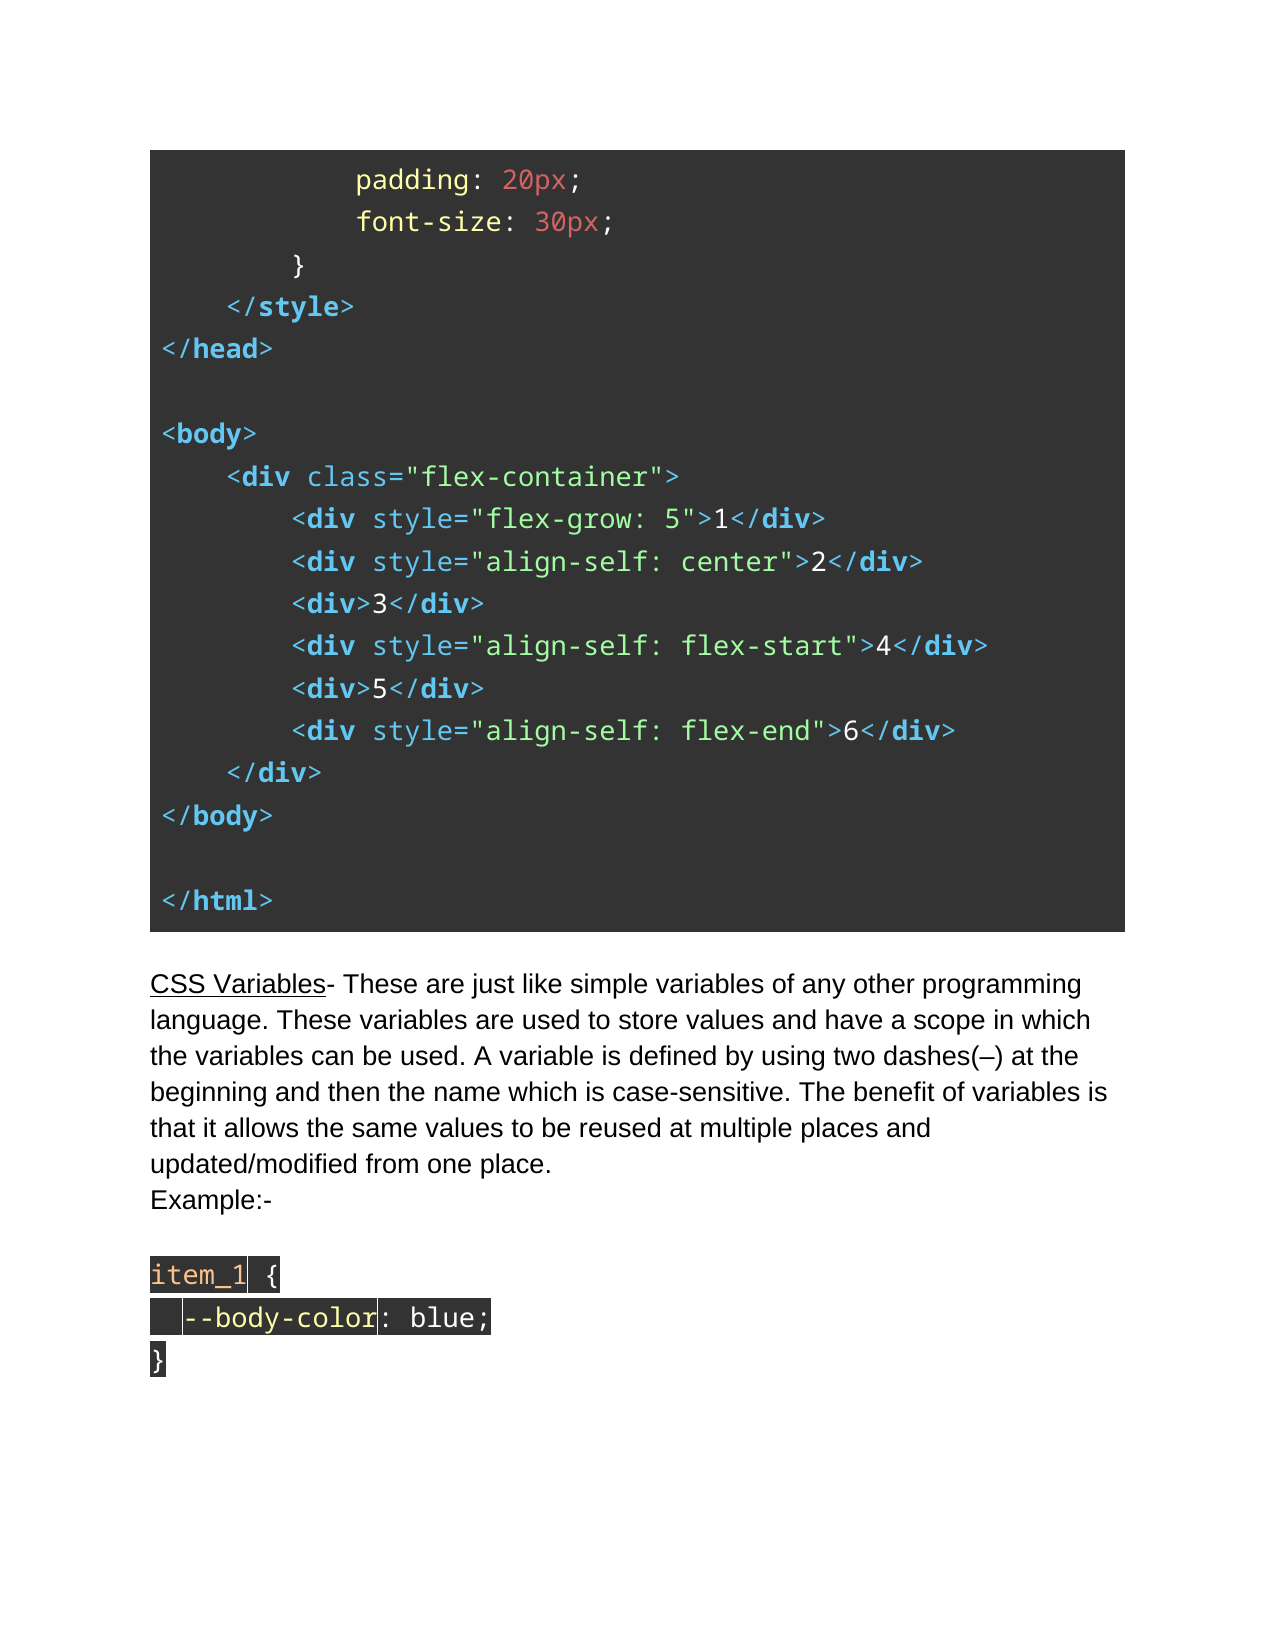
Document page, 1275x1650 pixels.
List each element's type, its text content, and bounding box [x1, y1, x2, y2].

text CSS Variables- These are just like simple variables of any other programming language. These variables are used to store values and have a scope in which the variables can be used. A variable is defined by using two dashes(–) at the beginning and then the name which is case-sensitive. The benefit of variables is that it allows the same values to be reused at multiple places and updated/modified from one place. [150, 968, 1125, 1179]
text Example:- [150, 1184, 1125, 1215]
text item_1 { --body-color: blue; } [150, 1256, 1125, 1377]
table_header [150, 150, 1125, 932]
